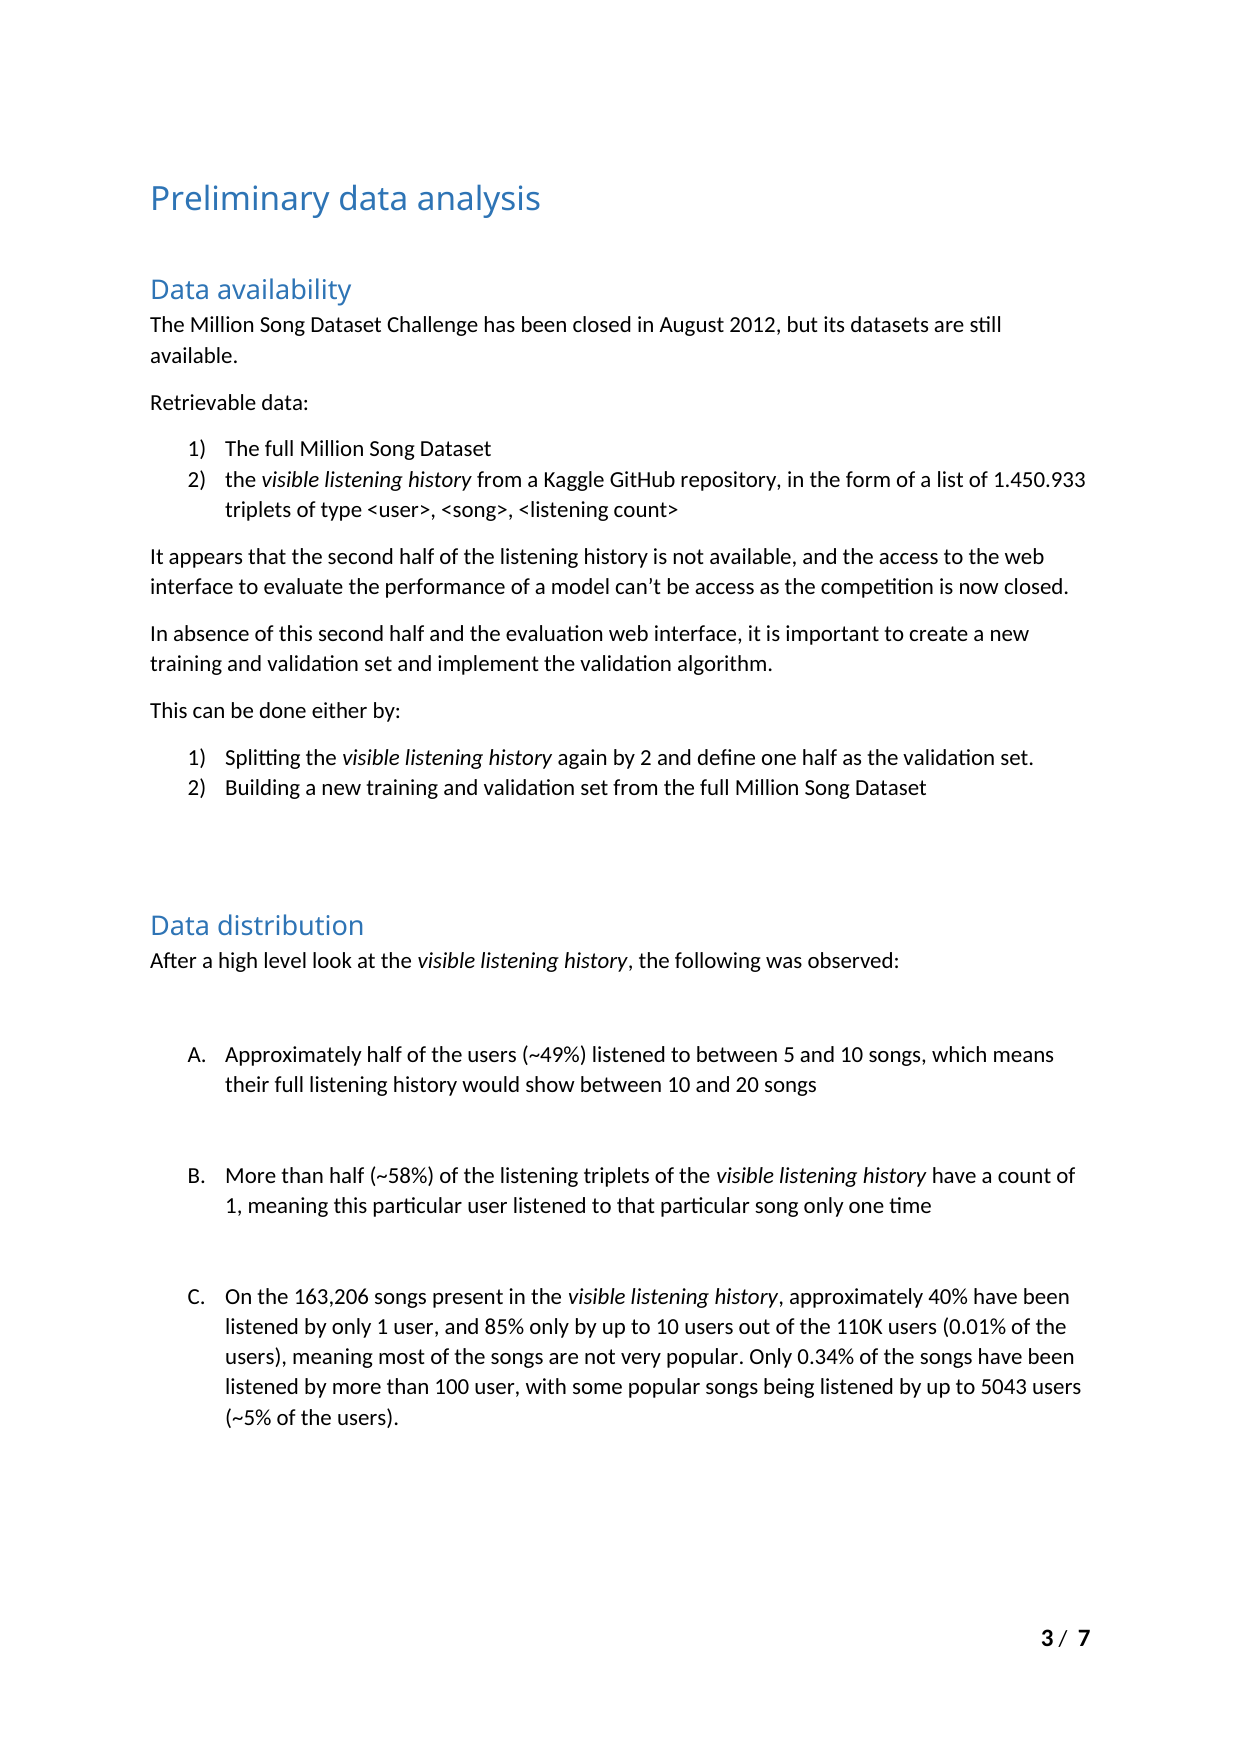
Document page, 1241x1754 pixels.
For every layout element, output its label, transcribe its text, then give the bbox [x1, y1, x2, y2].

text It appears that the second half of the listening history is not available, and the access to the web interface to evaluate the performance of a model can’t be access as the competition is now closed. [150, 542, 1090, 600]
text This can be done either by: [150, 696, 1090, 724]
subtitle Data distribution [150, 907, 1090, 943]
list Splitting the visible listening history again by 2 and define one half as the validation set. [187, 743, 1090, 771]
text After a high level look at the visible listening history, the following was observed: [150, 946, 1090, 974]
list The full Million Song Dataset [187, 434, 1090, 463]
list the visible listening history from a Kaggle GitHub repository, in the form of a list of 1.450.933 triplets of type <user>, <song>, <listening count> [187, 465, 1090, 523]
list On the 163,206 songs present in the visible listening history, approximately 40% have been listened by only 1 user, and 85% only by up to 10 users out of the 110K users (0.01% of the users), meaning most of the songs are not very popular. Only 0.34% of the songs have been listened by more than 100 user, with some popular songs being listened by up to 5043 users (~5% of the users). [187, 1282, 1090, 1431]
text In absence of this second half and the evaluation web interface, it is important to create a new training and validation set and implement the validation algorithm. [150, 619, 1090, 677]
text The Million Song Dataset Challenge has been closed in August 2012, but its datasets are still available. [150, 311, 1090, 369]
list More than half (~58%) of the listening triplets of the visible listening history have a count of 1, meaning this particular user listened to that particular song only one time [187, 1161, 1090, 1219]
list Building a new training and validation set from the full Million Song Dataset [187, 773, 1090, 801]
text Retrievable data: [150, 388, 1090, 416]
subtitle Preliminary data analysis [150, 175, 1090, 220]
subtitle Data availability [150, 271, 1090, 308]
list Approximately half of the users (~49%) listened to between 5 and 10 songs, which means their full listening history would show between 10 and 20 songs [187, 1040, 1090, 1098]
